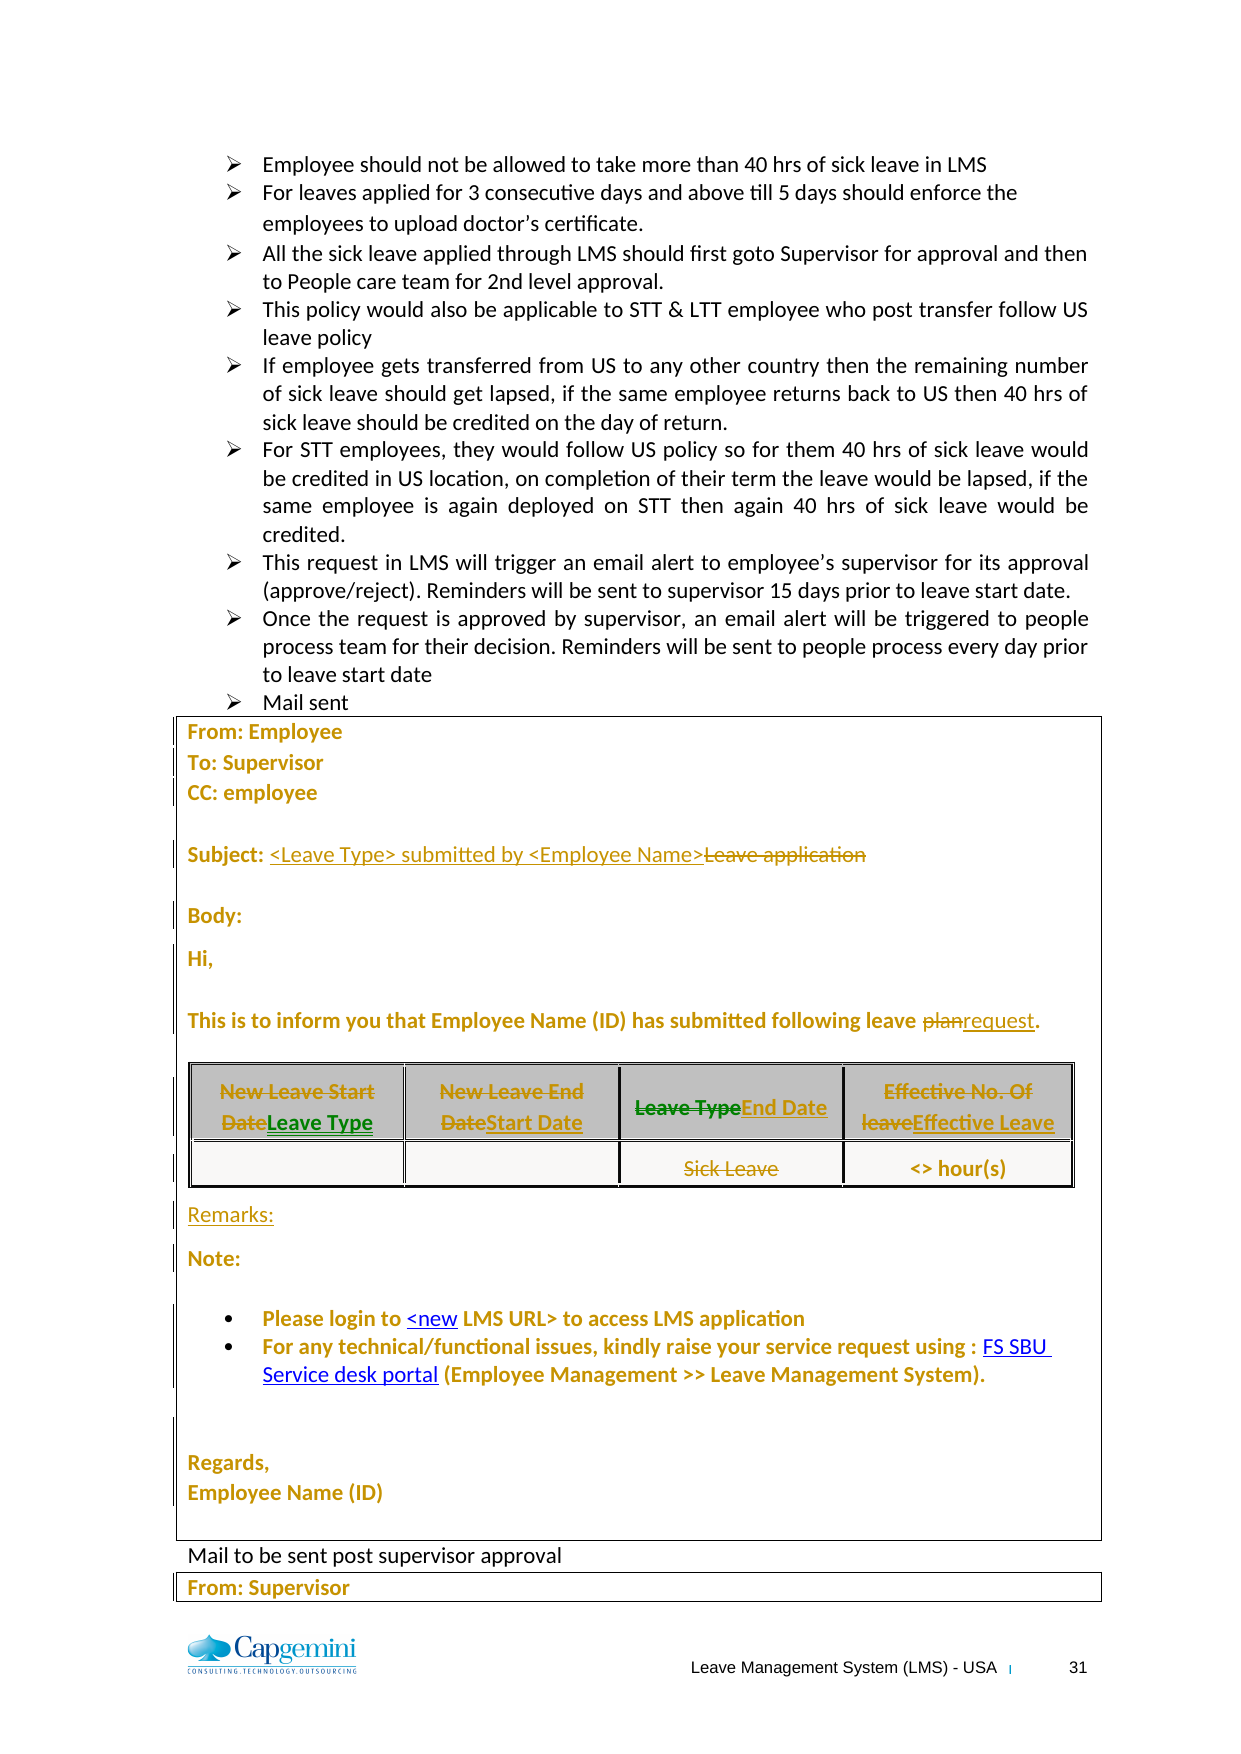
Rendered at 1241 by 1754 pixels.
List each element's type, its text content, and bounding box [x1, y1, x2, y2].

table_header From: Employee To: Supervisor CC: employee Subject: Body: Hi, This is to inform you that Employee Name (ID) has submitted following leave . Note: Please login to <new LMS URL> to access LMS application For any technical/functional issues, kindly raise your service request using : FS SBU Service desk portal (Employee Management >> Leave Management System). Regards, Employee Name (ID) [177, 717, 1101, 1540]
list All the sick leave applied through LMS should first goto Supervisor for approval and then to People care team for 2nd level approval. [225, 239, 1090, 296]
list Mail sent [225, 688, 1090, 716]
list Employee should not be allowed to take more than 40 hrs of sick leave in LMS [225, 150, 1090, 178]
picture [187, 1634, 357, 1674]
text Mail to be sent post supervisor approval [187, 1541, 1090, 1569]
list This request in LMS will trigger an email alert to employee’s supervisor for its approval (approve/reject). Reminders will be sent to supervisor 15 days prior to leave start date. [225, 548, 1090, 604]
list For leaves applied for 3 consecutive days and above till 5 days should enforce the employees to upload doctor’s certificate. [225, 178, 1090, 237]
list For STT employees, they would follow US policy so for them 40 hrs of sick leave would be credited in US location, on completion of their term the leave would be lapsed, if the same employee is again deployed on STT then again 40 hrs of sick leave would be credited. [225, 436, 1090, 548]
list This policy would also be applicable to STT & LTT employee who post transfer follow US leave policy [225, 296, 1090, 352]
list If employee gets transferred from US to any other country then the remaining number of sick leave should get lapsed, if the same employee returns back to US then 40 hrs of sick leave should be credited on the day of return. [225, 352, 1090, 436]
list Once the request is approved by supervisor, an email alert will be triggered to people process team for their decision. Reminders will be sent to people process every day prior to leave start date [225, 604, 1090, 688]
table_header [177, 1573, 1101, 1601]
